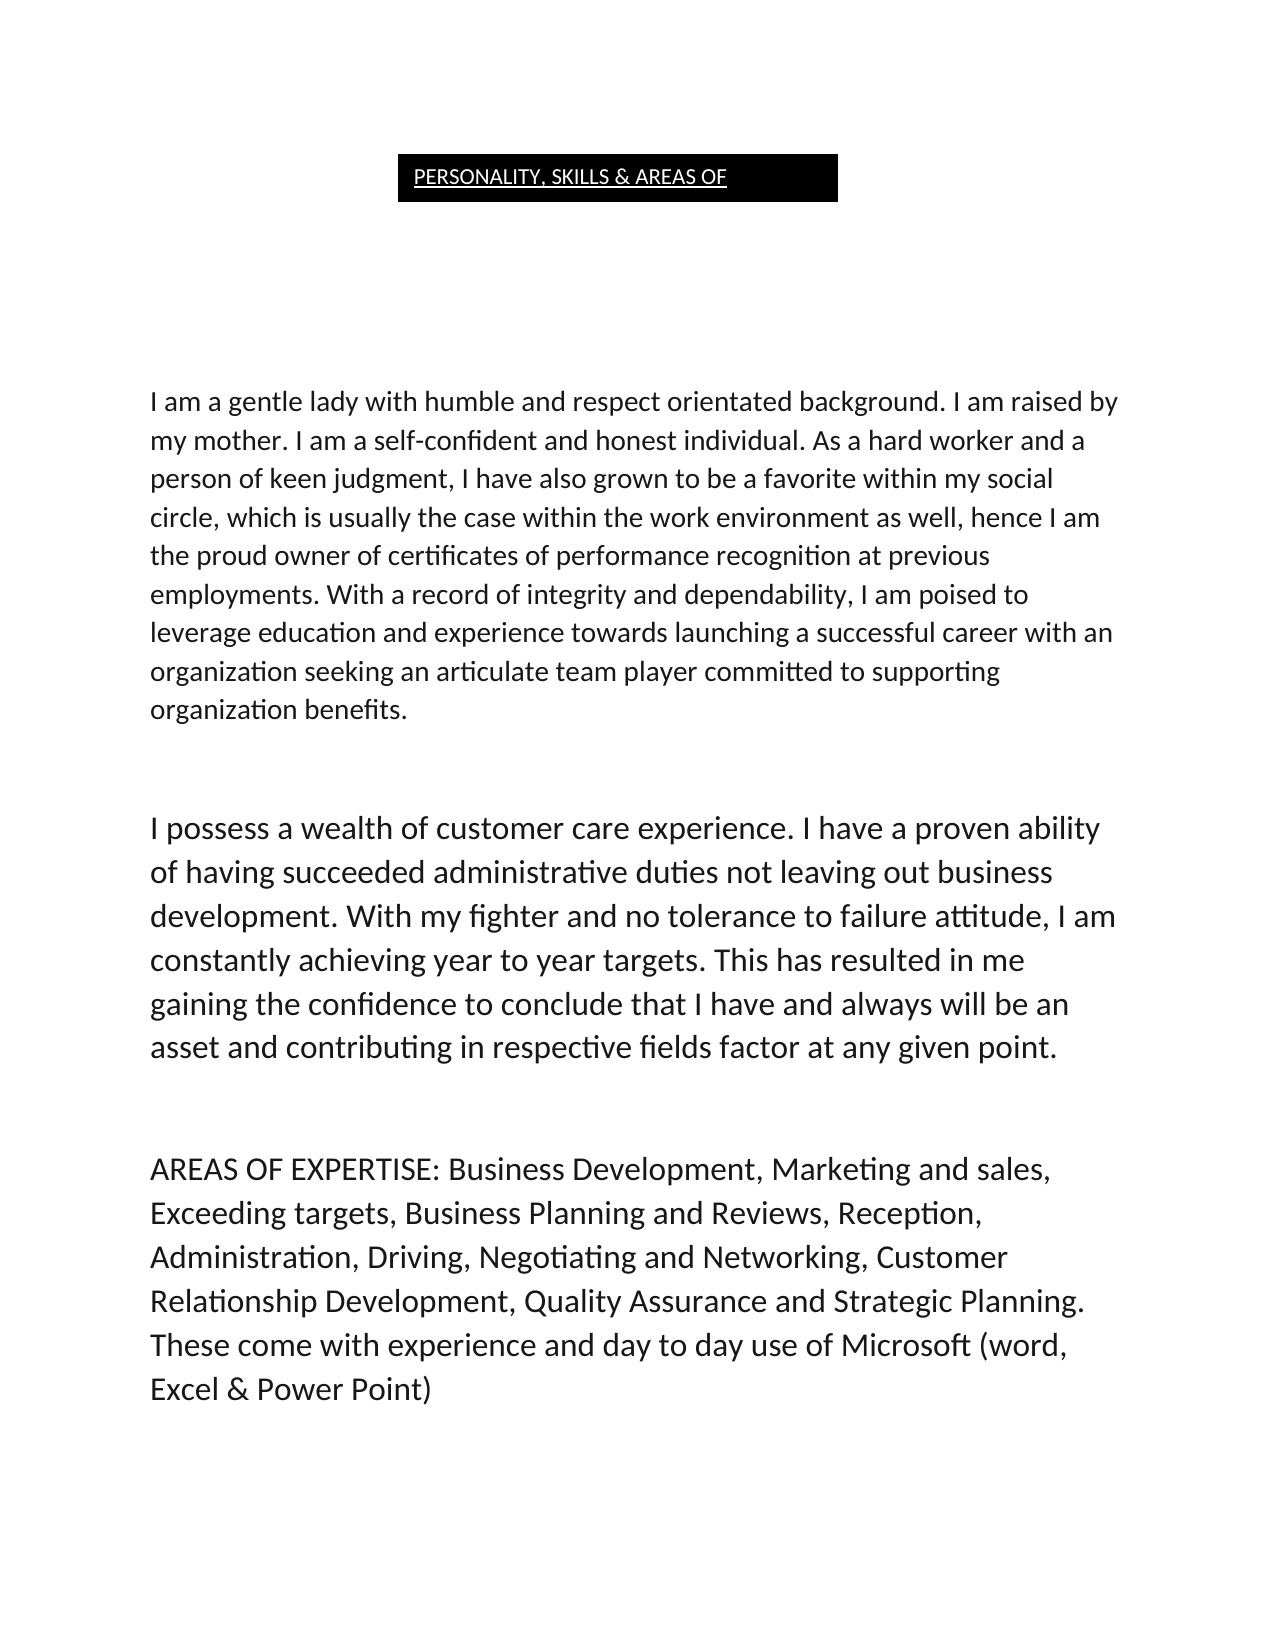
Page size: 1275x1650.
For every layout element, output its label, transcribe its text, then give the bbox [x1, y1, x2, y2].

text I possess a wealth of customer care experience. I have a proven ability of having succeeded administrative duties not leaving out business development. With my fighter and no tolerance to failure attitude, I am constantly achieving year to year targets. This has resulted in me gaining the confidence to conclude that I have and always will be an asset and contributing in respective fields factor at any given point. [150, 807, 1125, 1067]
text I am a gentle lady with humble and respect orientated background. I am raised by my mother. I am a self-confident and honest individual. As a hard worker and a person of keen judgment, I have also grown to be a favorite within my social circle, which is usually the case within the work environment as well, hence I am the proud owner of certificates of performance recognition at previous employments. With a record of integrity and dependability, I am poised to leverage education and experience towards launching a successful career with an organization seeking an articulate team player committed to supporting organization benefits. [150, 383, 1125, 727]
text AREAS OF EXPERTISE: Business Development, Marketing and sales, Exceeding targets, Business Planning and Reviews, Reception, Administration, Driving, Negotiating and Networking, Customer Relationship Development, Quality Assurance and Strategic Planning. These come with experience and day to day use of Microsoft (word, Excel & Power Point) [150, 1148, 1125, 1408]
